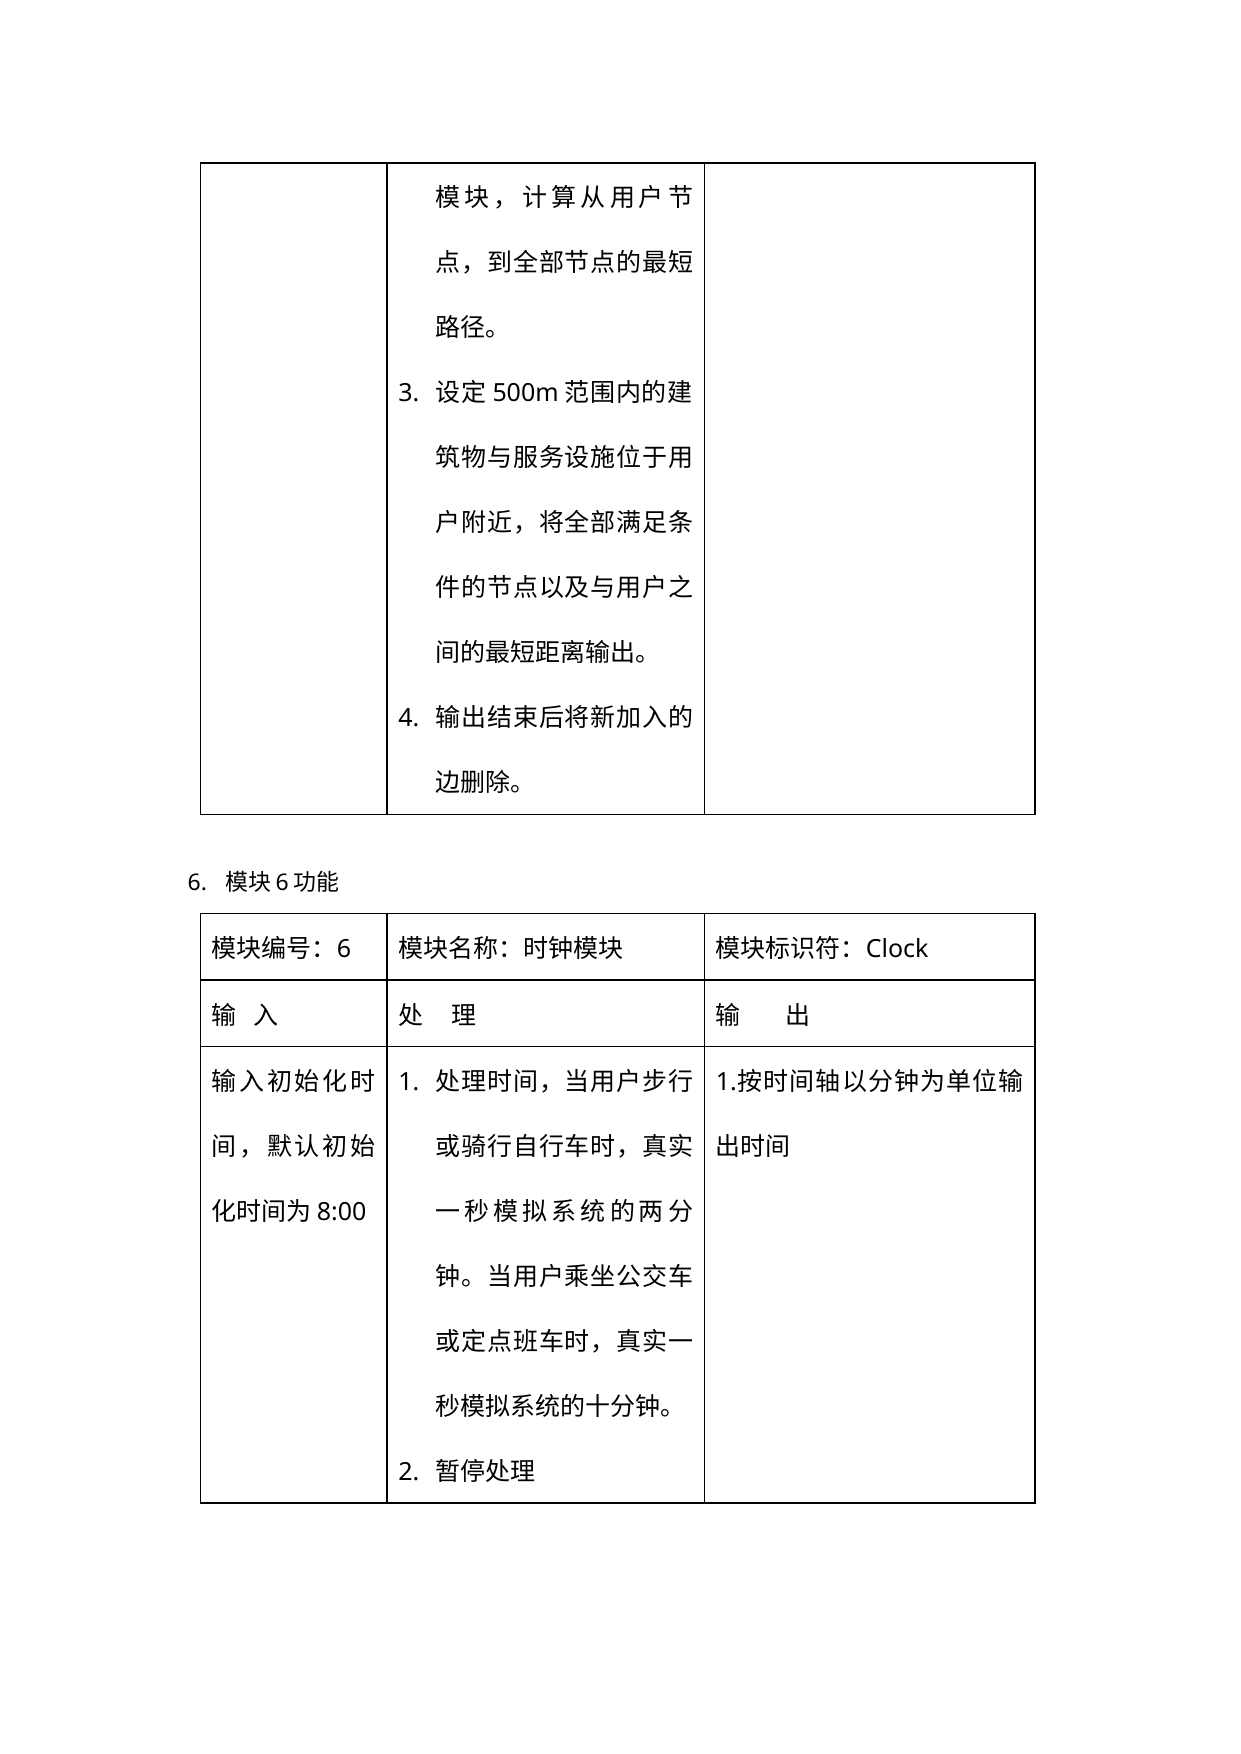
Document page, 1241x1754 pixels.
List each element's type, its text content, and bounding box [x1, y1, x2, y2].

table_cell 1.按时间轴以分钟为单位输出时间 [705, 1047, 1034, 1502]
table_header 模块标识符：Clock [705, 914, 1034, 979]
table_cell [388, 164, 704, 813]
table_cell 输入初始化时间，默认初始化时间为8:00 [201, 1047, 386, 1502]
list 模块6功能 [187, 848, 1053, 913]
table_header 模块编号：6 [201, 914, 386, 979]
table_cell 处理时间，当用户步行或骑行自行车时，真实一秒模拟系统的两分钟。当用户乘坐公交车或定点班车时，真实一秒模拟系统的十分钟。 暂停处理 [388, 1047, 704, 1502]
table_header 模块名称：时钟模块 [388, 914, 704, 979]
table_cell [201, 164, 386, 813]
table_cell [705, 164, 1034, 813]
table_cell 处 理 [388, 981, 704, 1046]
table_cell 输 入 [201, 981, 386, 1046]
table_cell 输 出 [705, 981, 1034, 1046]
